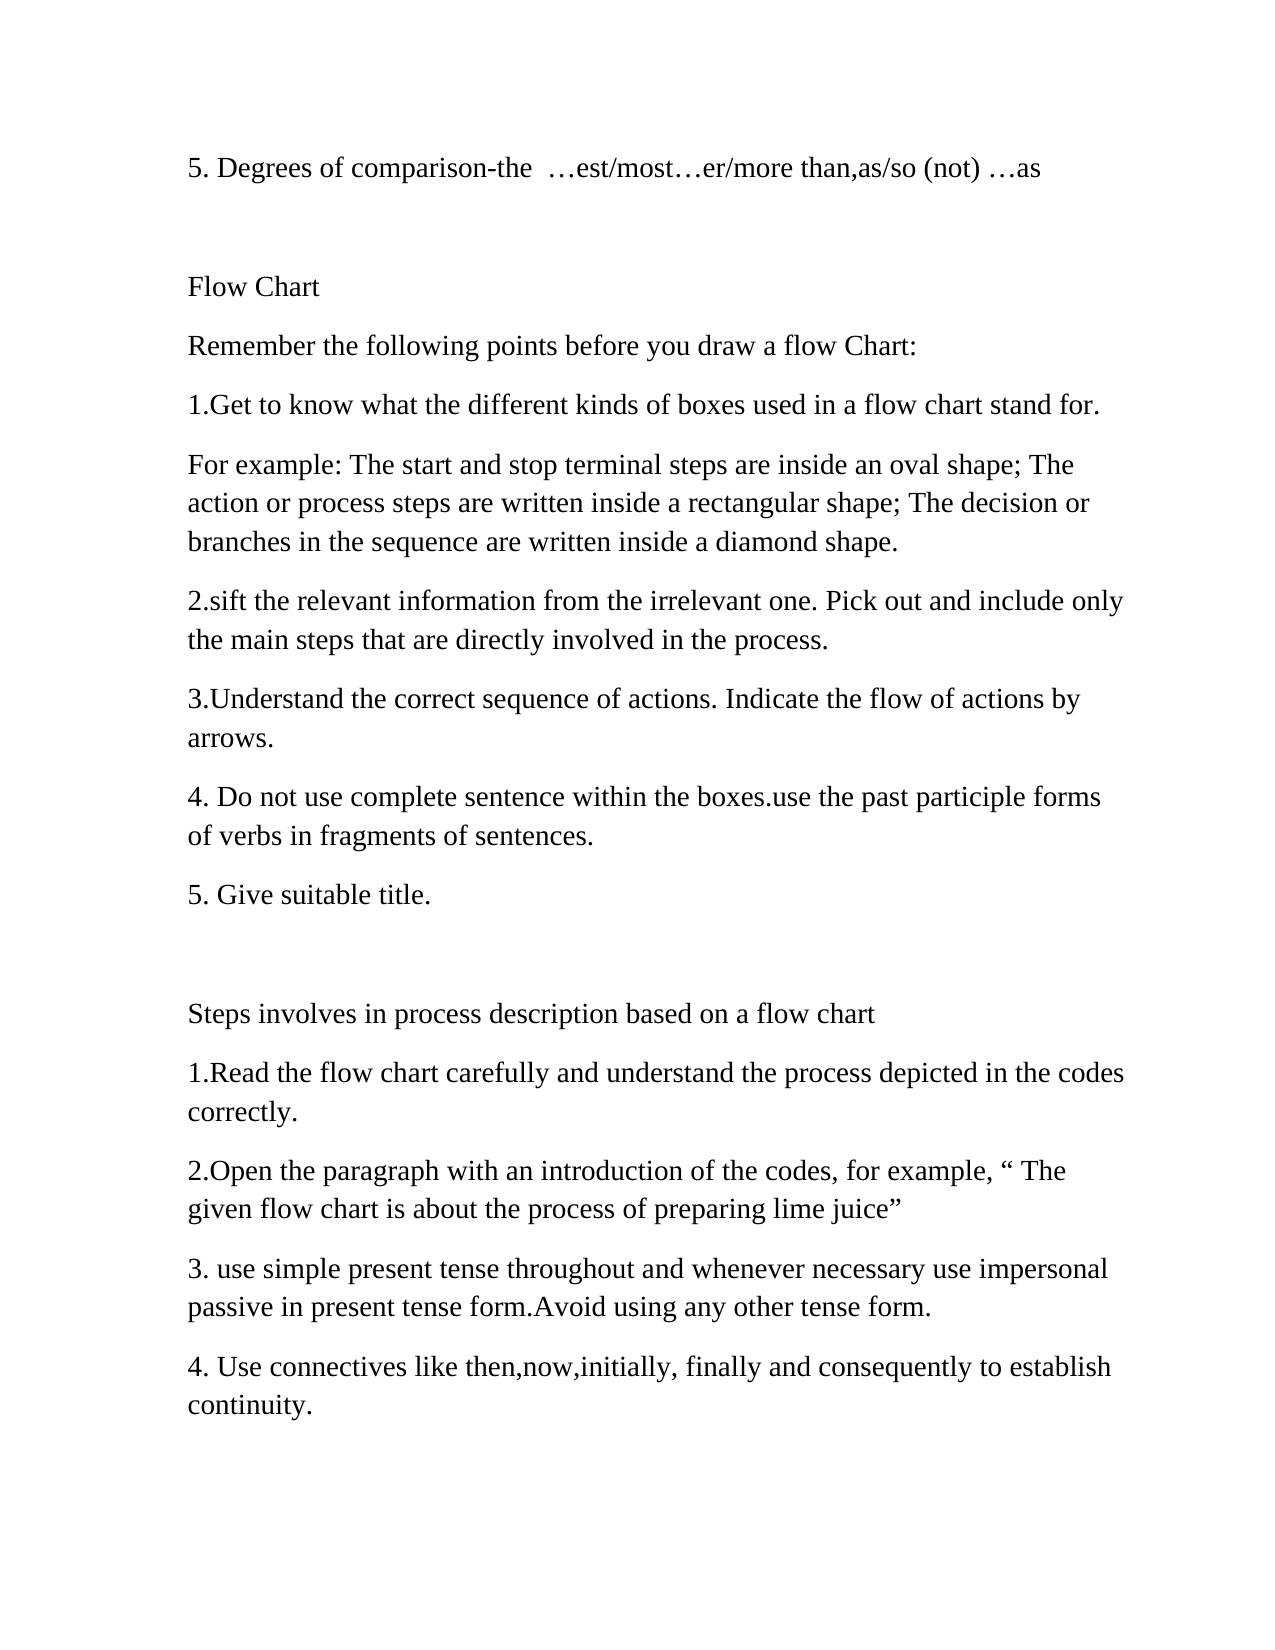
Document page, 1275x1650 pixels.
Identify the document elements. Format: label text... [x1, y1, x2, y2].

text 3.Understand the correct sequence of actions. Indicate the flow of actions by arrows. [187, 681, 1125, 753]
text 2.Open the paragraph with an introduction of the codes, for example, “ The given flow chart is about the process of preparing lime juice” [187, 1153, 1125, 1225]
text For example: The start and stop terminal steps are inside an oval shape; The action or process steps are written inside a rectangular shape; The decision or branches in the sequence are written inside a diamond shape. [187, 447, 1125, 557]
text Remember the following points before you draw a flow Chart: [187, 328, 1125, 362]
text 4. Use connectives like then,now,initially, finally and consequently to establish continuity. [187, 1349, 1125, 1421]
text 4. Do not use complete sentence within the boxes.use the past participle forms of verbs in fragments of sentences. [187, 779, 1125, 851]
text 1.Read the flow chart carefully and understand the process depicted in the codes correctly. [187, 1055, 1125, 1127]
text 1.Get to know what the different kinds of boxes used in a flow chart stand for. [187, 387, 1125, 421]
text 3. use simple present tense throughout and whenever necessary use impersonal passive in present tense form.Avoid using any other tense form. [187, 1251, 1125, 1323]
text Steps involves in process description based on a flow chart [187, 996, 1125, 1029]
text 5. Give suitable title. [187, 877, 1125, 911]
text 5. Degrees of comparison-the …est/most…er/more than,as/so (not) …as [187, 150, 1125, 183]
text 2.sift the relevant information from the irrelevant one. Pick out and include only the main steps that are directly involved in the process. [187, 583, 1125, 655]
text Flow Chart [187, 269, 1125, 302]
